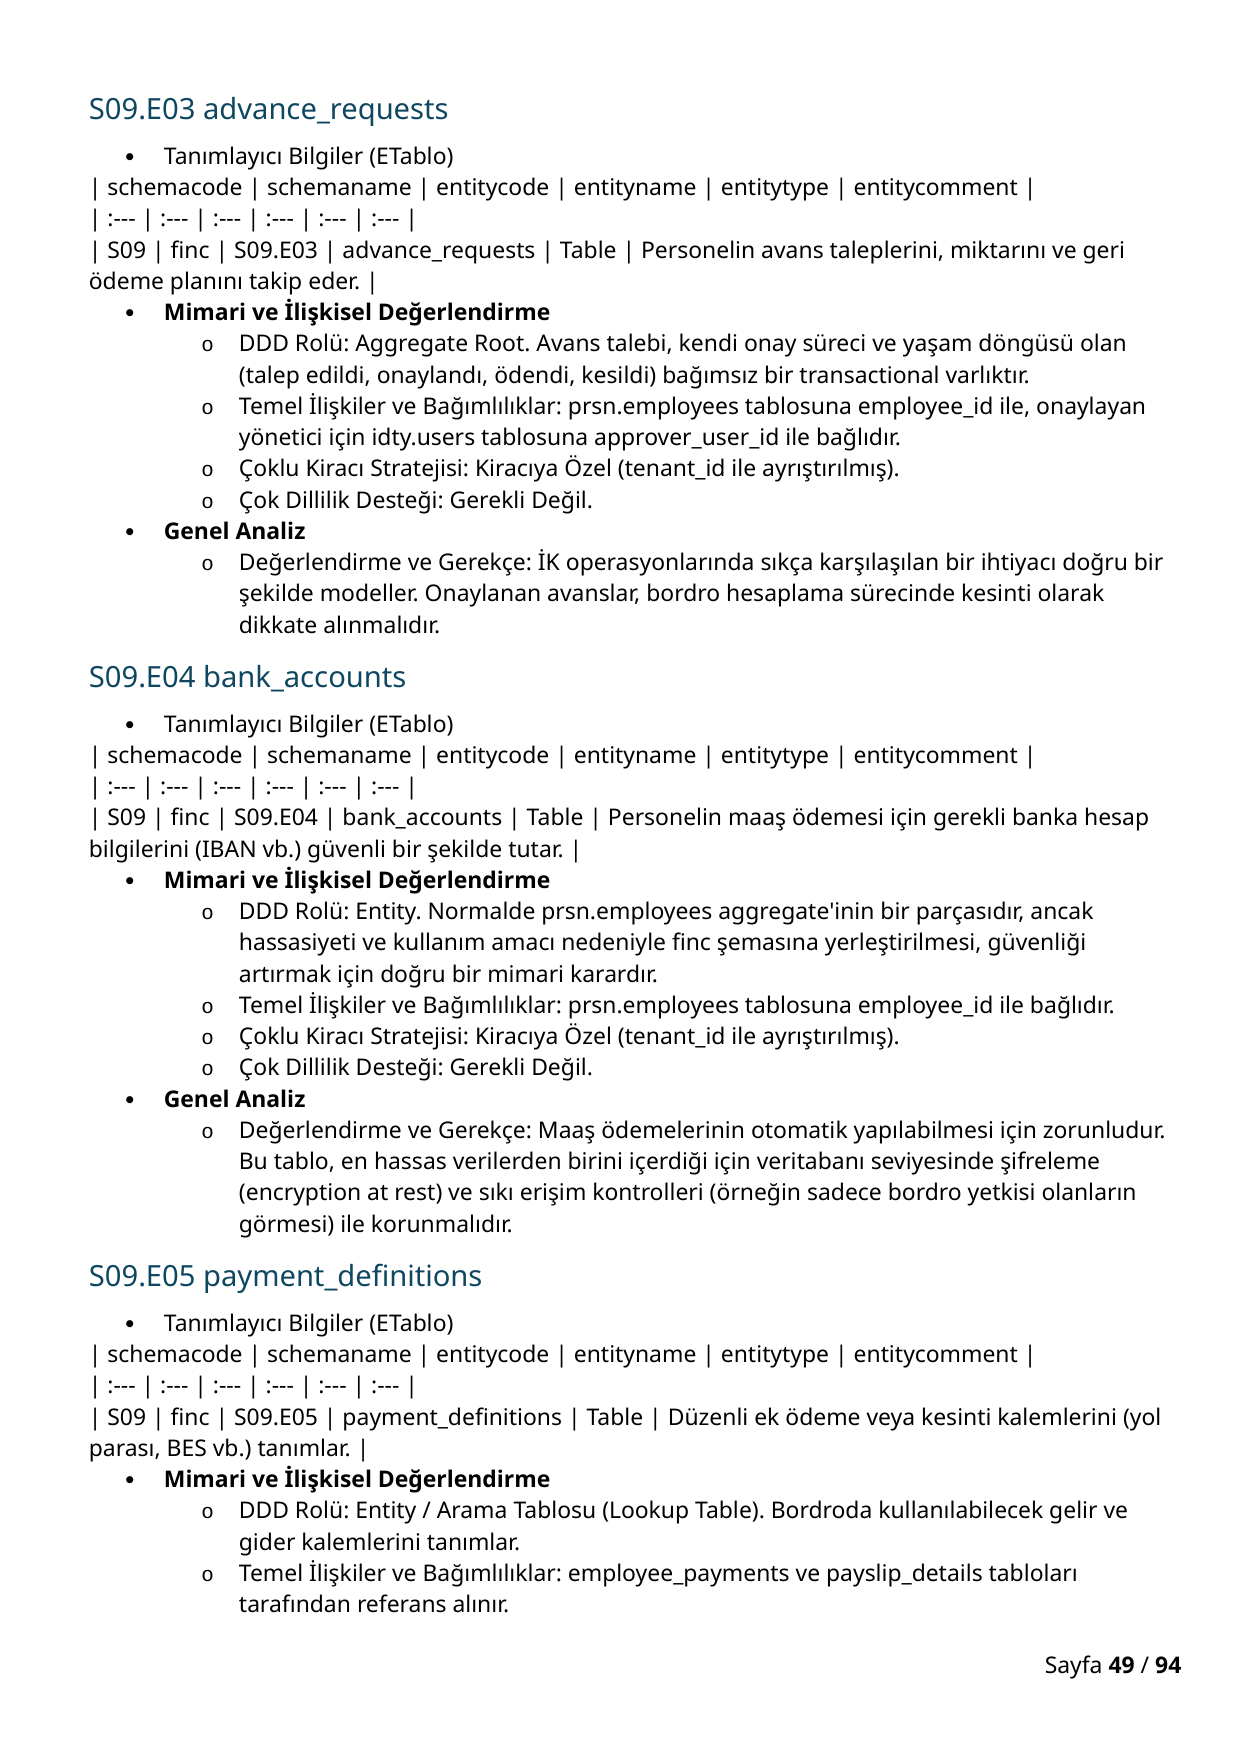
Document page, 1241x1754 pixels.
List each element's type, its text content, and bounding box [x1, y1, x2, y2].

text | :--- | :--- | :--- | :--- | :--- | :--- | [89, 770, 1181, 801]
list DDD Rolü: Entity. Normalde prsn.employees aggregate'inin bir parçasıdır, ancak hassasiyeti ve kullanım amacı nedeniyle finc şemasına yerleştirilmesi, güvenliği artırmak için doğru bir mimari karardır. [201, 895, 1181, 989]
text | S09 | finc | S09.E03 | advance_requests | Table | Personelin avans taleplerini, miktarını ve geri ödeme planını takip eder. | [89, 233, 1181, 296]
text | :--- | :--- | :--- | :--- | :--- | :--- | [89, 1369, 1181, 1400]
list Değerlendirme ve Gerekçe: İK operasyonlarında sıkça karşılaşılan bir ihtiyacı doğru bir şekilde modeller. Onaylanan avanslar, bordro hesaplama sürecinde kesinti olarak dikkate alınmalıdır. [201, 546, 1181, 640]
list Temel İlişkiler ve Bağımlılıklar: prsn.employees tablosuna employee_id ile bağlıdır. [201, 989, 1181, 1020]
text | S09 | finc | S09.E04 | bank_accounts | Table | Personelin maaş ödemesi için gerekli banka hesap bilgilerini (IBAN vb.) güvenli bir şekilde tutar. | [89, 801, 1181, 864]
list Mimari ve İlişkisel Değerlendirme [126, 296, 1181, 327]
list Temel İlişkiler ve Bağımlılıklar: prsn.employees tablosuna employee_id ile, onaylayan yönetici için idty.users tablosuna approver_user_id ile bağlıdır. [201, 390, 1181, 452]
list Tanımlayıcı Bilgiler (ETablo) [126, 708, 1181, 739]
text | :--- | :--- | :--- | :--- | :--- | :--- | [89, 202, 1181, 233]
list Genel Analiz [126, 515, 1181, 546]
list DDD Rolü: Entity / Arama Tablosu (Lookup Table). Bordroda kullanılabilecek gelir ve gider kalemlerini tanımlar. [201, 1494, 1181, 1557]
list Değerlendirme ve Gerekçe: Maaş ödemelerinin otomatik yapılabilmesi için zorunludur. Bu tablo, en hassas verilerden birini içerdiği için veritabanı seviyesinde şifreleme (encryption at rest) ve sıkı erişim kontrolleri (örneğin sadece bordro yetkisi olanların görmesi) ile korunmalıdır. [201, 1114, 1181, 1239]
text | schemacode | schemaname | entitycode | entityname | entitytype | entitycomment | [89, 739, 1181, 770]
subtitle S09.E03 advance_requests [89, 89, 1181, 128]
list Mimari ve İlişkisel Değerlendirme [126, 864, 1181, 895]
list Tanımlayıcı Bilgiler (ETablo) [126, 140, 1181, 171]
list Çoklu Kiracı Stratejisi: Kiracıya Özel (tenant_id ile ayrıştırılmış). [201, 452, 1181, 483]
text | S09 | finc | S09.E05 | payment_definitions | Table | Düzenli ek ödeme veya kesinti kalemlerini (yol parası, BES vb.) tanımlar. | [89, 1400, 1181, 1463]
list Genel Analiz [126, 1083, 1181, 1114]
text | schemacode | schemaname | entitycode | entityname | entitytype | entitycomment | [89, 171, 1181, 202]
subtitle S09.E04 bank_accounts [89, 656, 1181, 696]
subtitle S09.E05 payment_definitions [89, 1256, 1181, 1295]
list Temel İlişkiler ve Bağımlılıklar: employee_payments ve payslip_details tabloları tarafından referans alınır. [201, 1557, 1181, 1619]
text | schemacode | schemaname | entitycode | entityname | entitytype | entitycomment | [89, 1338, 1181, 1369]
list Çoklu Kiracı Stratejisi: Kiracıya Özel (tenant_id ile ayrıştırılmış). [201, 1020, 1181, 1051]
list Çok Dillilik Desteği: Gerekli Değil. [201, 483, 1181, 515]
list Tanımlayıcı Bilgiler (ETablo) [126, 1307, 1181, 1338]
list Çok Dillilik Desteği: Gerekli Değil. [201, 1051, 1181, 1083]
list DDD Rolü: Aggregate Root. Avans talebi, kendi onay süreci ve yaşam döngüsü olan (talep edildi, onaylandı, ödendi, kesildi) bağımsız bir transactional varlıktır. [201, 327, 1181, 390]
list Mimari ve İlişkisel Değerlendirme [126, 1463, 1181, 1494]
